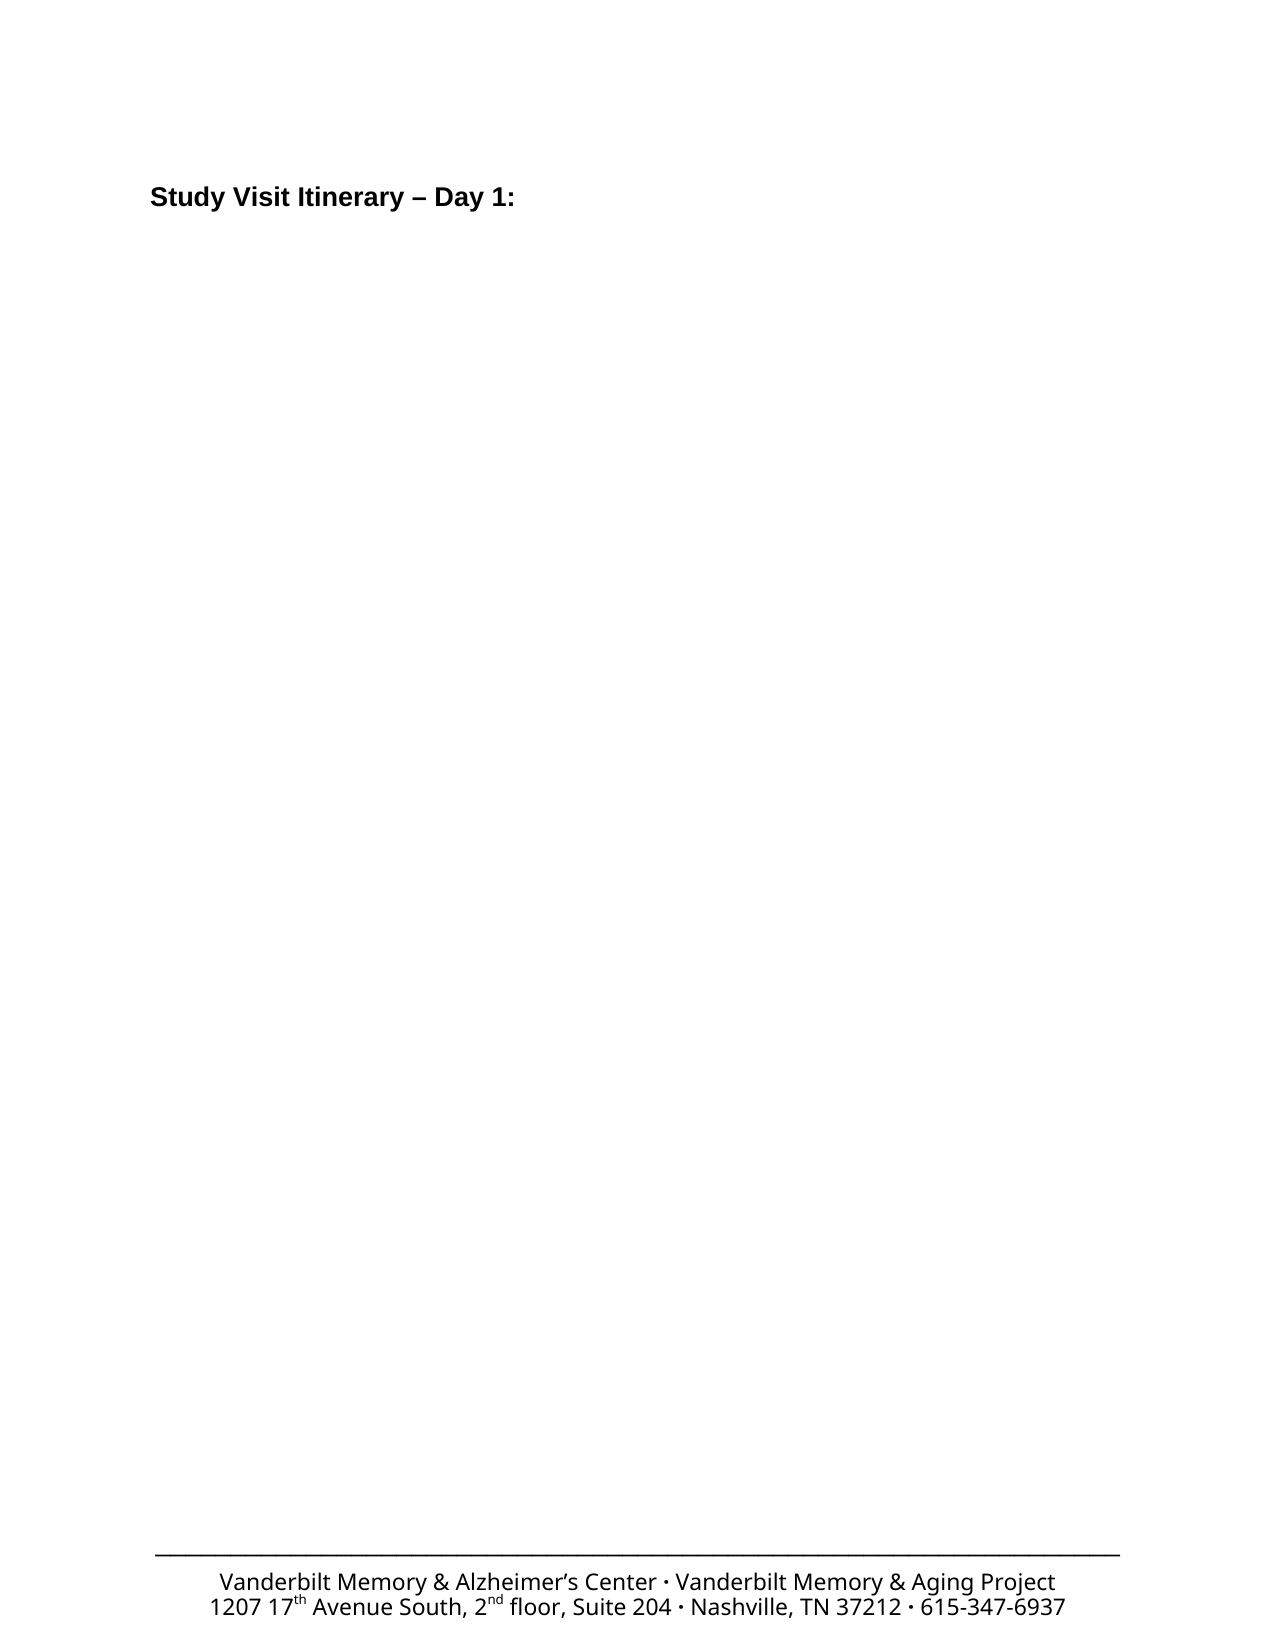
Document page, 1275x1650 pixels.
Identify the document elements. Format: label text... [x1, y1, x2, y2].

text Study Visit Itinerary – Day 1: [150, 181, 1125, 212]
